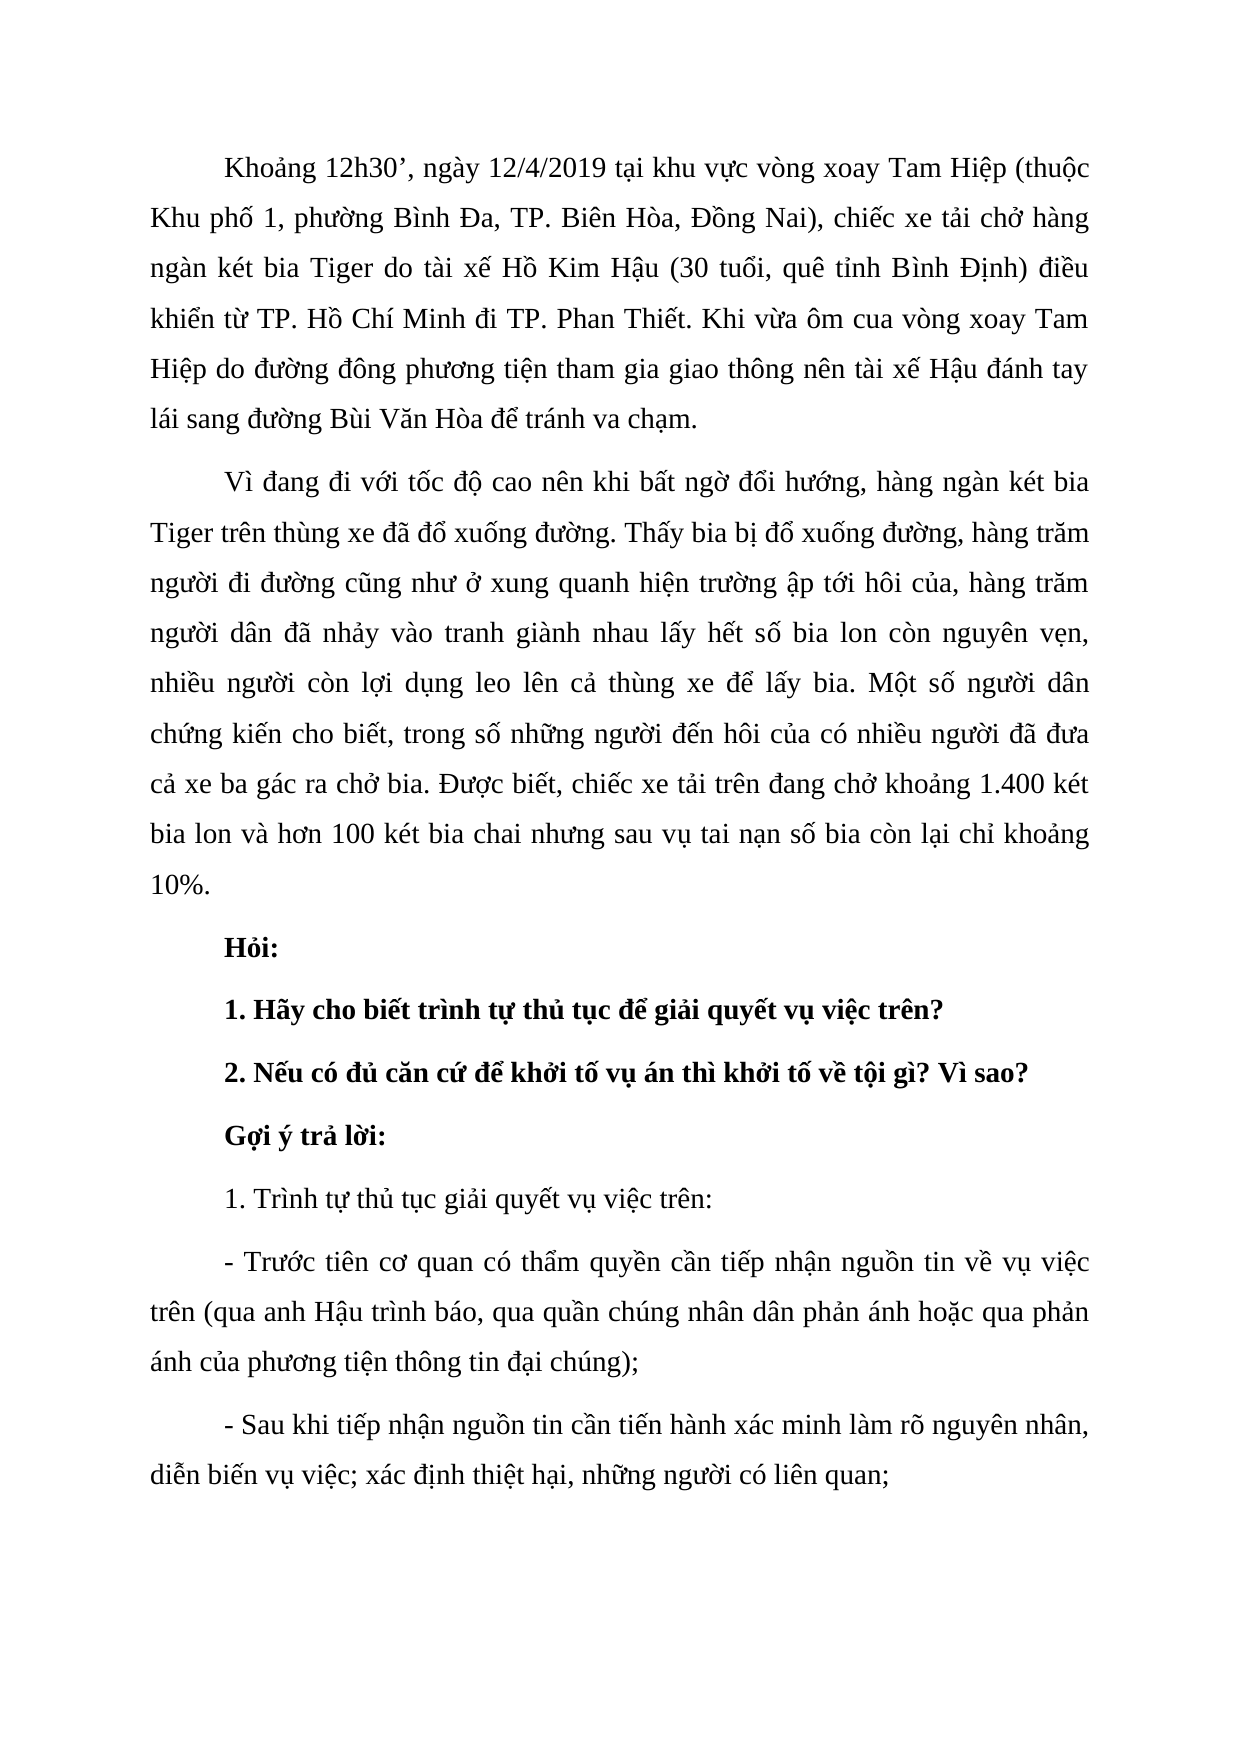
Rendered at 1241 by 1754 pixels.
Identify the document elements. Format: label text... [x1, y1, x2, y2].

text Vì đang đi với tốc độ cao nên khi bất ngờ đổi hướng, hàng ngàn két bia Tiger trên thùng xe đã đổ xuống đường. Thấy bia bị đổ xuống đường, hàng trăm người đi đường cũng như ở xung quanh hiện trường ập tới hôi của, hàng trăm người dân đã nhảy vào tranh giành nhau lấy hết số bia lon còn nguyên vẹn, nhiều người còn lợi dụng leo lên cả thùng xe để lấy bia. Một số người dân chứng kiến cho biết, trong số những người đến hôi của có nhiều người đã đưa cả xe ba gác ra chở bia. Được biết, chiếc xe tải trên đang chở khoảng 1.400 két bia lon và hơn 100 két bia chai nhưng sau vụ tai nạn số bia còn lại chỉ khoảng 10%. [150, 464, 1090, 900]
text 1. Hãy cho biết trình tự thủ tục để giải quyết vụ việc trên? [150, 992, 1090, 1026]
text - Sau khi tiếp nhận nguồn tin cần tiến hành xác minh làm rõ nguyên nhân, diễn biến vụ việc; xác định thiệt hại, những người có liên quan; [150, 1407, 1090, 1491]
text Hỏi: [150, 930, 1090, 963]
text 2. Nếu có đủ căn cứ để khởi tố vụ án thì khởi tố về tội gì? Vì sao? [150, 1055, 1090, 1089]
text 1. Trình tự thủ tục giải quyết vụ việc trên: [150, 1181, 1090, 1214]
text Khoảng 12h30’, ngày 12/4/2019 tại khu vực vòng xoay Tam Hiệp (thuộc Khu phố 1, phường Bình Đa, TP. Biên Hòa, Đồng Nai), chiếc xe tải chở hàng ngàn két bia Tiger do tài xế Hồ Kim Hậu (30 tuổi, quê tỉnh Bình Định) điều khiển từ TP. Hồ Chí Minh đi TP. Phan Thiết. Khi vừa ôm cua vòng xoay Tam Hiệp do đường đông phương tiện tham gia giao thông nên tài xế Hậu đánh tay lái sang đường Bùi Văn Hòa để tránh va chạm. [150, 150, 1090, 435]
text - Trước tiên cơ quan có thẩm quyền cần tiếp nhận nguồn tin về vụ việc trên (qua anh Hậu trình báo, qua quần chúng nhân dân phản ánh hoặc qua phản ánh của phương tiện thông tin đại chúng); [150, 1244, 1090, 1378]
text Gợi ý trả lời: [150, 1118, 1090, 1152]
